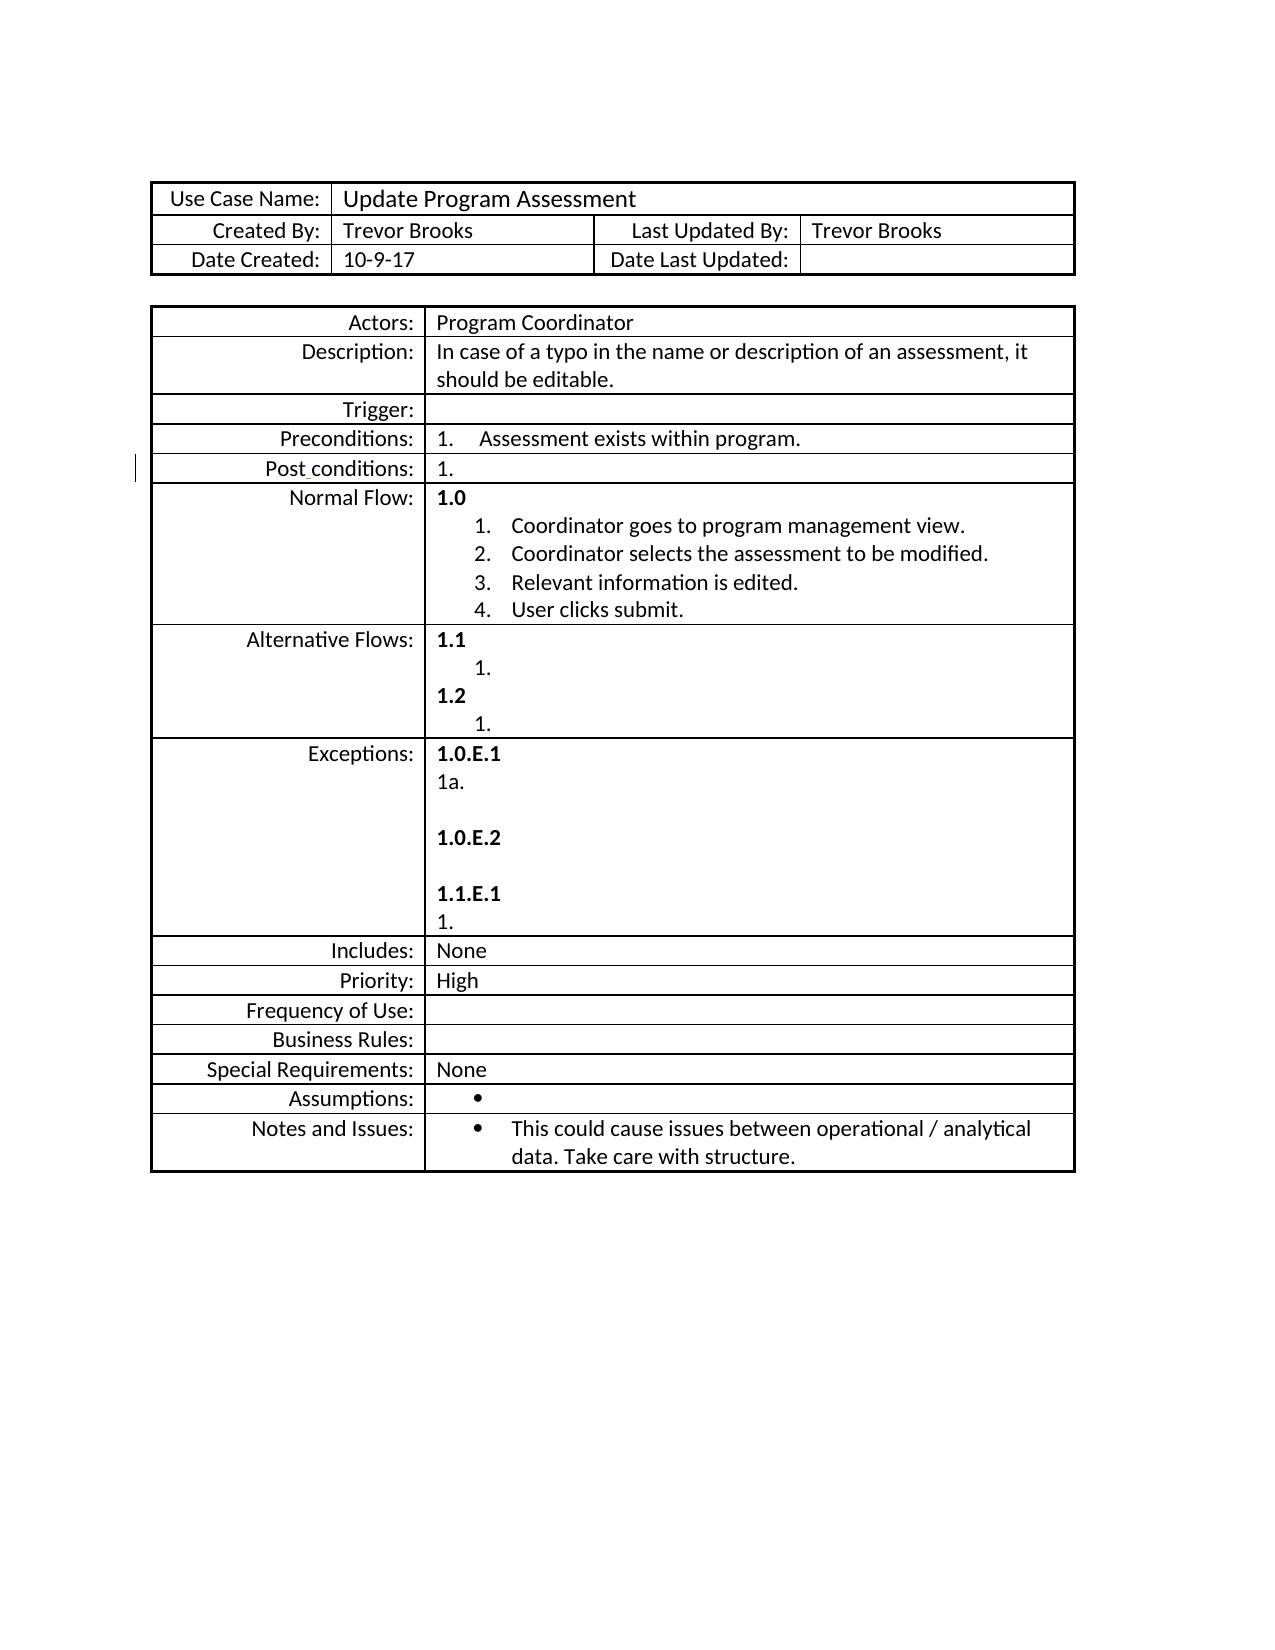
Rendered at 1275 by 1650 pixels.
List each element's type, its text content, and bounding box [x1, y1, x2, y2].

table_cell Normal Flow: [153, 484, 424, 624]
table_header Update Program Assessment [332, 184, 1073, 214]
table_cell Includes: [153, 937, 424, 964]
table_cell Description: [153, 337, 424, 393]
table_cell None [426, 937, 1073, 964]
table_cell In case of a typo in the name or description of an assessment, it should be editable. [426, 337, 1073, 393]
table_cell Last Updated By: [595, 216, 800, 244]
table_cell None [426, 1055, 1073, 1083]
table_cell Trevor Brooks [332, 216, 593, 244]
table_header Actors: [153, 308, 424, 336]
table_cell [426, 996, 1073, 1024]
table_cell Date Last Updated: [595, 245, 800, 273]
table_cell 10-9-17 [332, 245, 593, 273]
table_cell High [426, 966, 1073, 994]
table_cell 1.0.E.1 1a. 1.0.E.2 1.1.E.1 1. [426, 739, 1073, 935]
table_cell [426, 395, 1073, 423]
table_cell Exceptions: [153, 739, 424, 935]
table_cell Assessment exists within program. [426, 425, 1073, 452]
table_cell [426, 454, 1073, 482]
table_cell Postconditions: [153, 454, 424, 482]
table_cell Business Rules: [153, 1025, 424, 1053]
table_cell Alternative Flows: [153, 625, 424, 737]
table_cell Notes and Issues: [153, 1114, 424, 1170]
table_cell This could cause issues between operational / analytical data. Take care with structure. [426, 1114, 1073, 1170]
table_header Use Case Name: [153, 184, 331, 214]
table_cell Created By: [153, 216, 331, 244]
table_cell Priority: [153, 966, 424, 994]
table_cell [426, 1085, 1073, 1112]
table_cell Preconditions: [153, 425, 424, 452]
table_header Program Coordinator [426, 308, 1073, 336]
table_cell Assumptions: [153, 1085, 424, 1112]
table_cell [426, 1025, 1073, 1053]
table_cell Special Requirements: [153, 1055, 424, 1083]
table_cell Trevor Brooks [801, 216, 1073, 244]
table_cell Date Created: [153, 245, 331, 273]
table_cell Coordinator goes to program management view. Coordinator selects the assessment to be modified. Relevant information is edited. User clicks submit. [426, 484, 1073, 624]
table_cell Frequency of Use: [153, 996, 424, 1024]
table_cell 1.1 1.2 [426, 625, 1073, 737]
table_cell [801, 245, 1073, 273]
table_cell Trigger: [153, 395, 424, 423]
